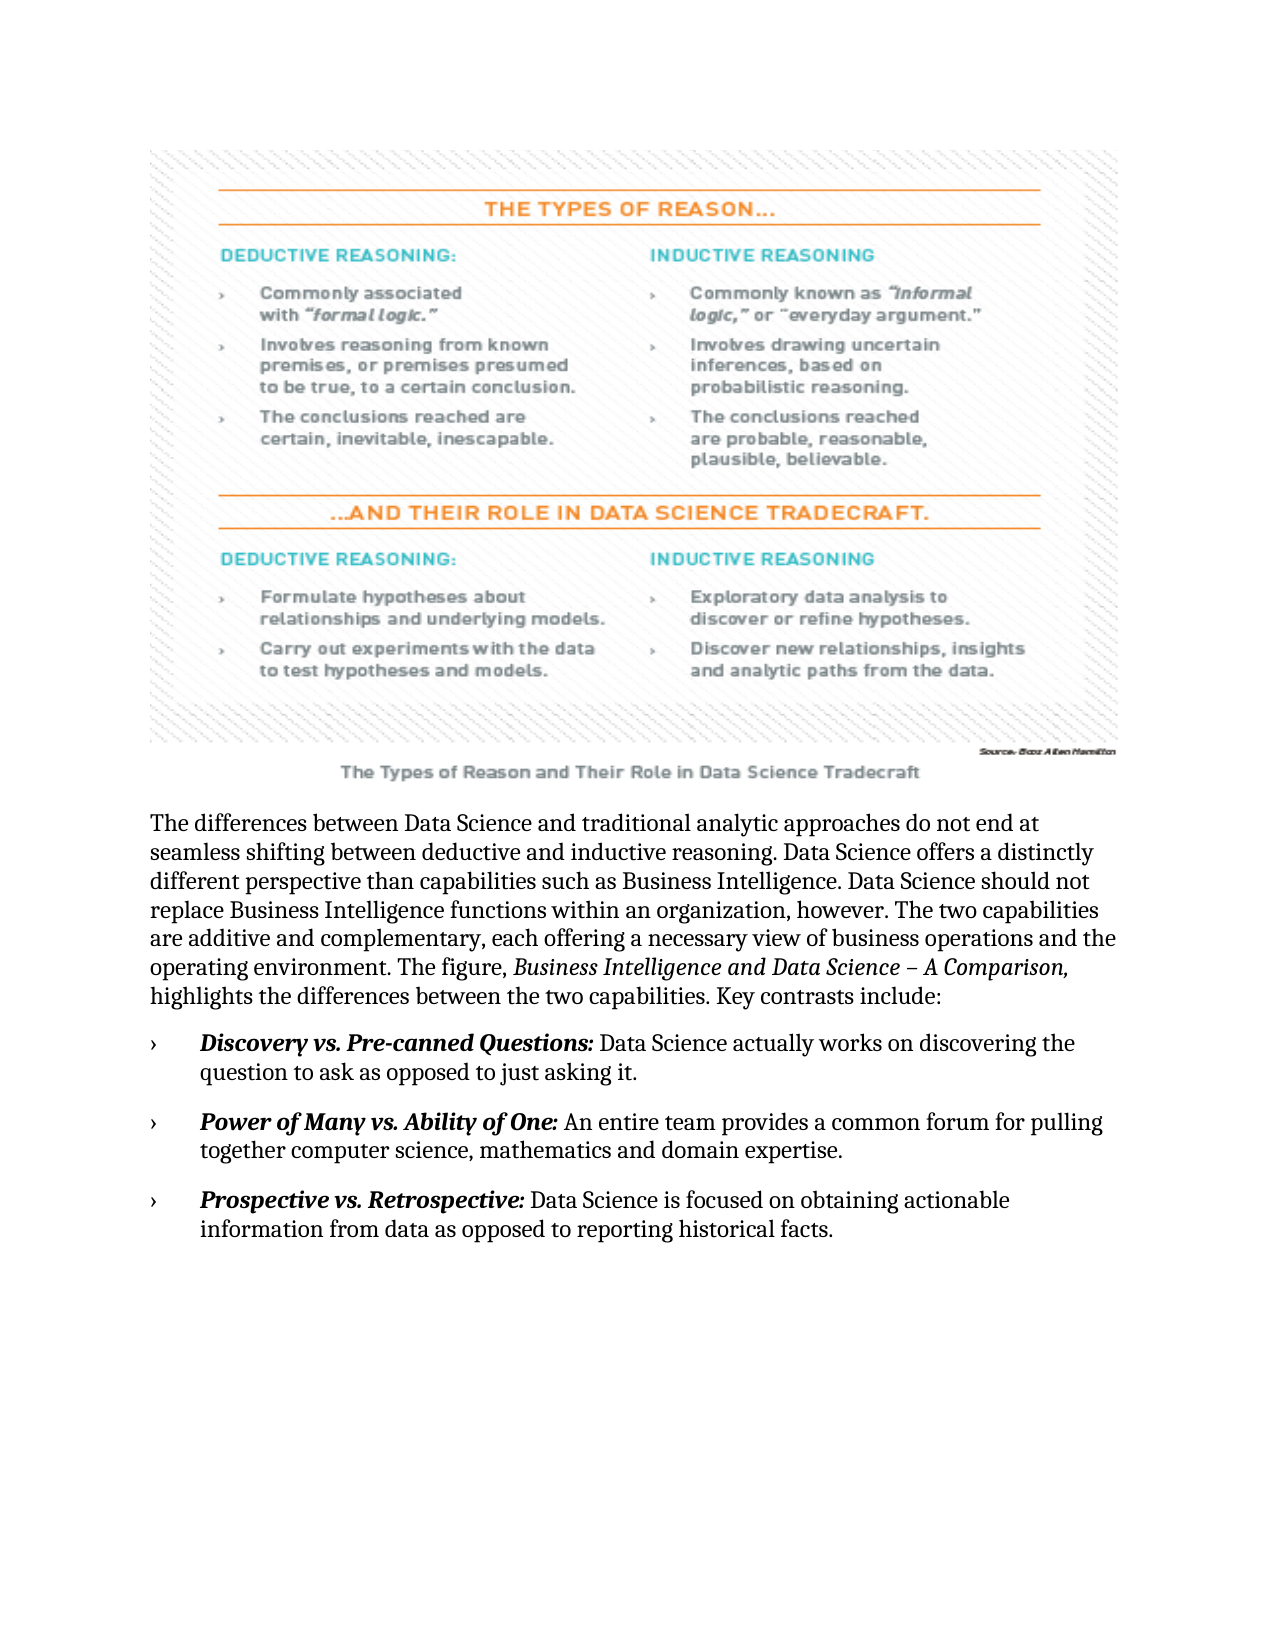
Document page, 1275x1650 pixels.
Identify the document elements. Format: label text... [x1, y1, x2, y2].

list Discovery vs. Pre-canned Questions: Data Science actually works on discovering the question to ask as opposed to just asking it. [150, 1029, 1125, 1087]
list Power of Many vs. Ability of One: An entire team provides a common forum for pulling together computer science, mathematics and domain expertise. [150, 1108, 1125, 1165]
list Prospective vs. Retrospective: Data Science is focused on obtaining actionable information from data as opposed to reporting historical facts. [150, 1186, 1125, 1243]
text The differences between Data Science and traditional analytic approaches do not end at seamless shifting between deductive and inductive reasoning. Data Science offers a distinctly different perspective than capabilities such as Business Intelligence. Data Science should not replace Business Intelligence functions within an organization, however. The two capabilities are additive and complementary, each offering a necessary view of business operations and the operating environment. The figure, Business Intelligence and Data Science – A Comparison, highlights the differences between the two capabilities. Key contrasts include: [150, 809, 1125, 1011]
picture [150, 150, 1124, 791]
